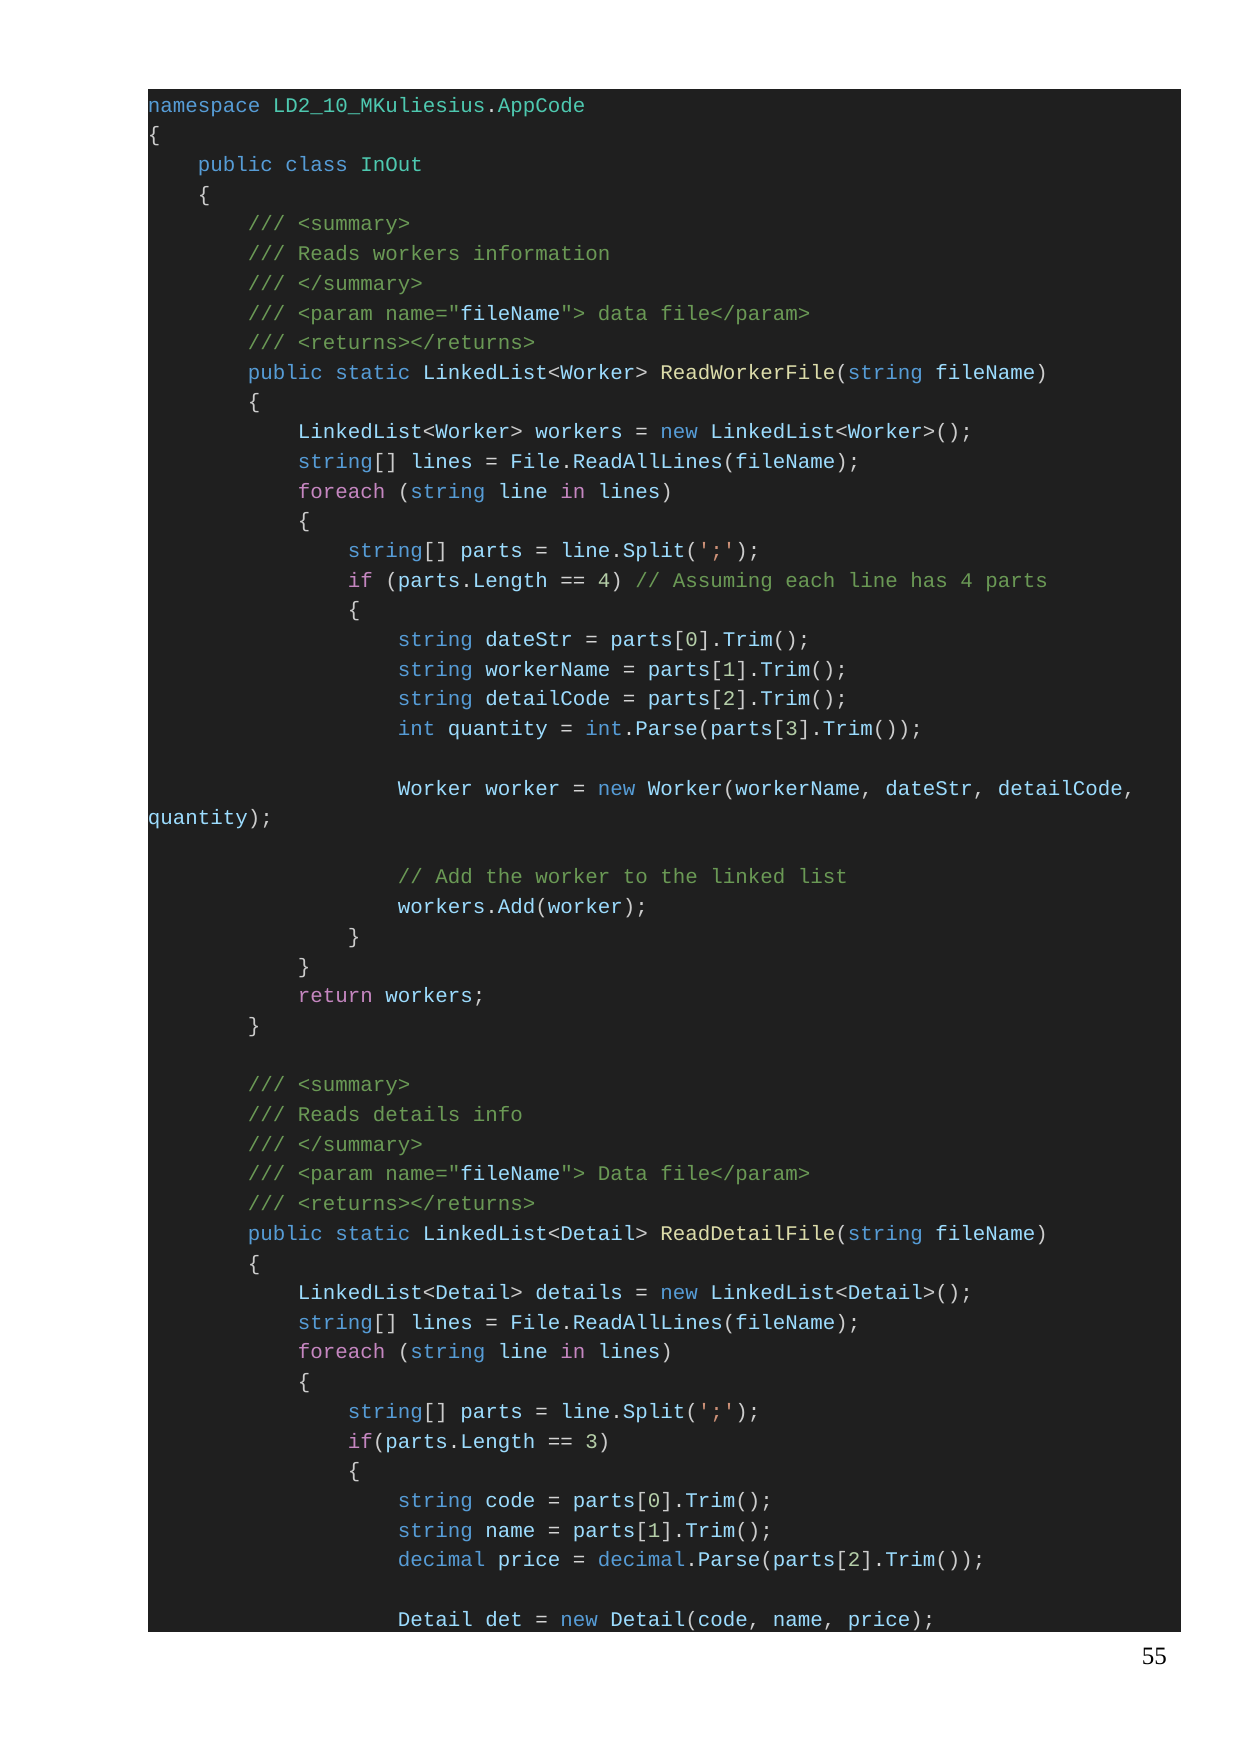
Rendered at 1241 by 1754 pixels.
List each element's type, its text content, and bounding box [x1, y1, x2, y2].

text public static LinkedList<Worker> ReadWorkerFile(string fileName) [148, 356, 1181, 386]
text /// <summary> [148, 1068, 1181, 1098]
text Detail det = new Detail(code, name, price); [148, 1603, 1181, 1632]
text LinkedList<Detail> details = new LinkedList<Detail>(); [148, 1276, 1181, 1306]
text /// Reads workers information [148, 237, 1181, 267]
text string[] lines = File.ReadAllLines(fileName); [148, 1306, 1181, 1336]
text if(parts.Length == 3) [148, 1424, 1181, 1454]
text int quantity = int.Parse(parts[3].Trim()); [148, 712, 1181, 742]
text string detailCode = parts[2].Trim(); [148, 682, 1181, 712]
text // Add the worker to the linked list [148, 861, 1181, 890]
text /// Reads details info [148, 1098, 1181, 1128]
text { [148, 593, 1181, 623]
text /// </summary> [148, 267, 1181, 296]
text Worker worker = new Worker(workerName, dateStr, detailCode, quantity); [148, 771, 1181, 831]
text { [148, 504, 1181, 534]
text { [148, 1246, 1181, 1276]
text public static LinkedList<Detail> ReadDetailFile(string fileName) [148, 1217, 1181, 1246]
text /// <param name="fileName"> data file</param> [148, 296, 1181, 326]
text /// </summary> [148, 1128, 1181, 1157]
text { [148, 178, 1181, 207]
text string[] lines = File.ReadAllLines(fileName); [148, 445, 1181, 474]
text /// <returns></returns> [148, 326, 1181, 356]
text namespace LD2_10_MKuliesius.AppCode [148, 89, 1181, 118]
text string[] parts = line.Split(';'); [148, 534, 1181, 564]
text /// <param name="fileName"> Data file</param> [148, 1157, 1181, 1187]
text { [148, 1365, 1181, 1395]
text } [148, 1009, 1181, 1039]
text decimal price = decimal.Parse(parts[2].Trim()); [148, 1543, 1181, 1573]
text foreach (string line in lines) [148, 474, 1181, 504]
text workers.Add(worker); [148, 890, 1181, 920]
text { [148, 386, 1181, 415]
text /// <summary> [148, 207, 1181, 237]
text /// <returns></returns> [148, 1187, 1181, 1217]
text string dateStr = parts[0].Trim(); [148, 623, 1181, 653]
text } [148, 920, 1181, 949]
text return workers; [148, 979, 1181, 1009]
text LinkedList<Worker> workers = new LinkedList<Worker>(); [148, 415, 1181, 445]
text { [148, 118, 1181, 148]
text string code = parts[0].Trim(); [148, 1484, 1181, 1514]
text string[] parts = line.Split(';'); [148, 1395, 1181, 1424]
text string workerName = parts[1].Trim(); [148, 653, 1181, 682]
text string name = parts[1].Trim(); [148, 1514, 1181, 1543]
text if (parts.Length == 4) // Assuming each line has 4 parts [148, 564, 1181, 593]
text foreach (string line in lines) [148, 1336, 1181, 1365]
text } [148, 949, 1181, 979]
text { [148, 1454, 1181, 1484]
text public class InOut [148, 148, 1181, 178]
